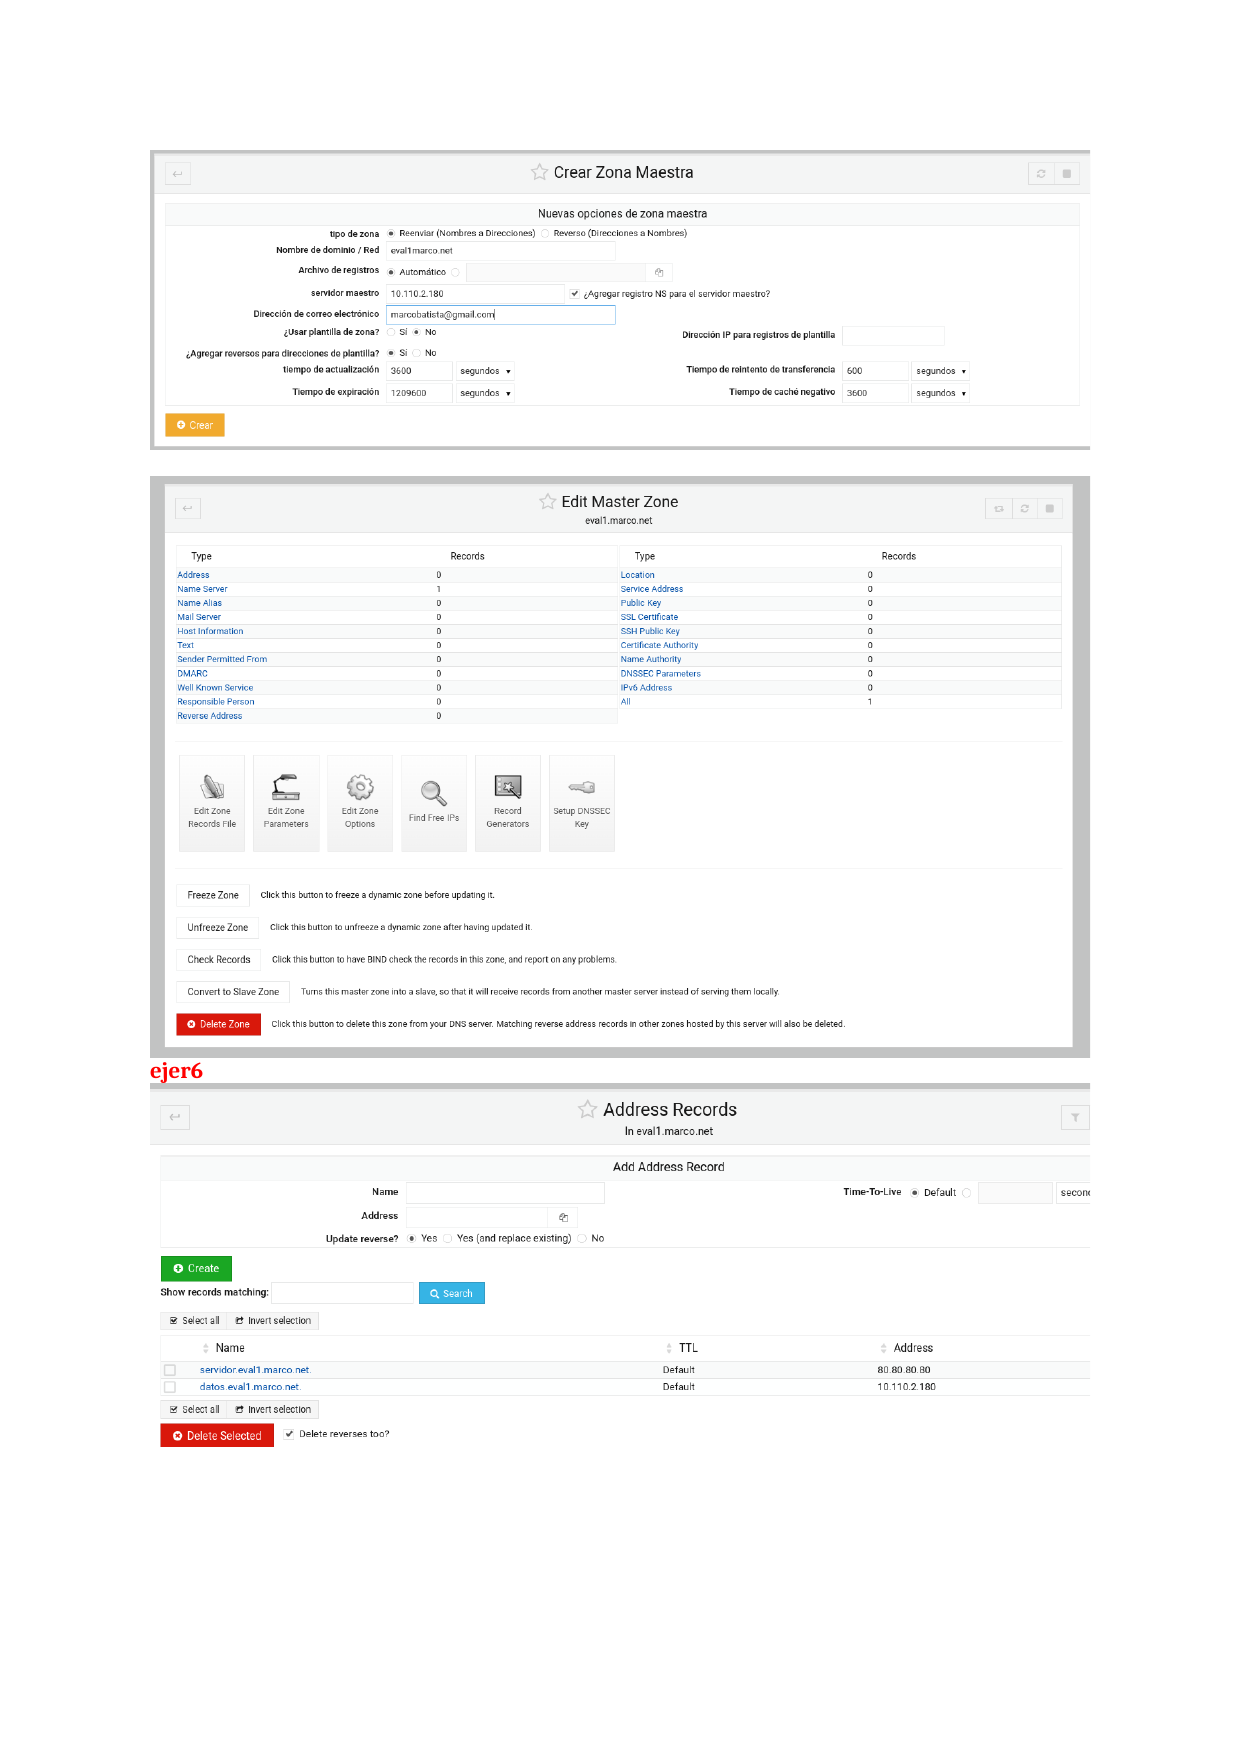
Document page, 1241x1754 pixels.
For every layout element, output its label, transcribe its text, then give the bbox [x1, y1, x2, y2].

picture [150, 150, 1091, 450]
picture [150, 1083, 1091, 1447]
text ejer6 [150, 1058, 1090, 1083]
picture [150, 476, 1091, 1058]
